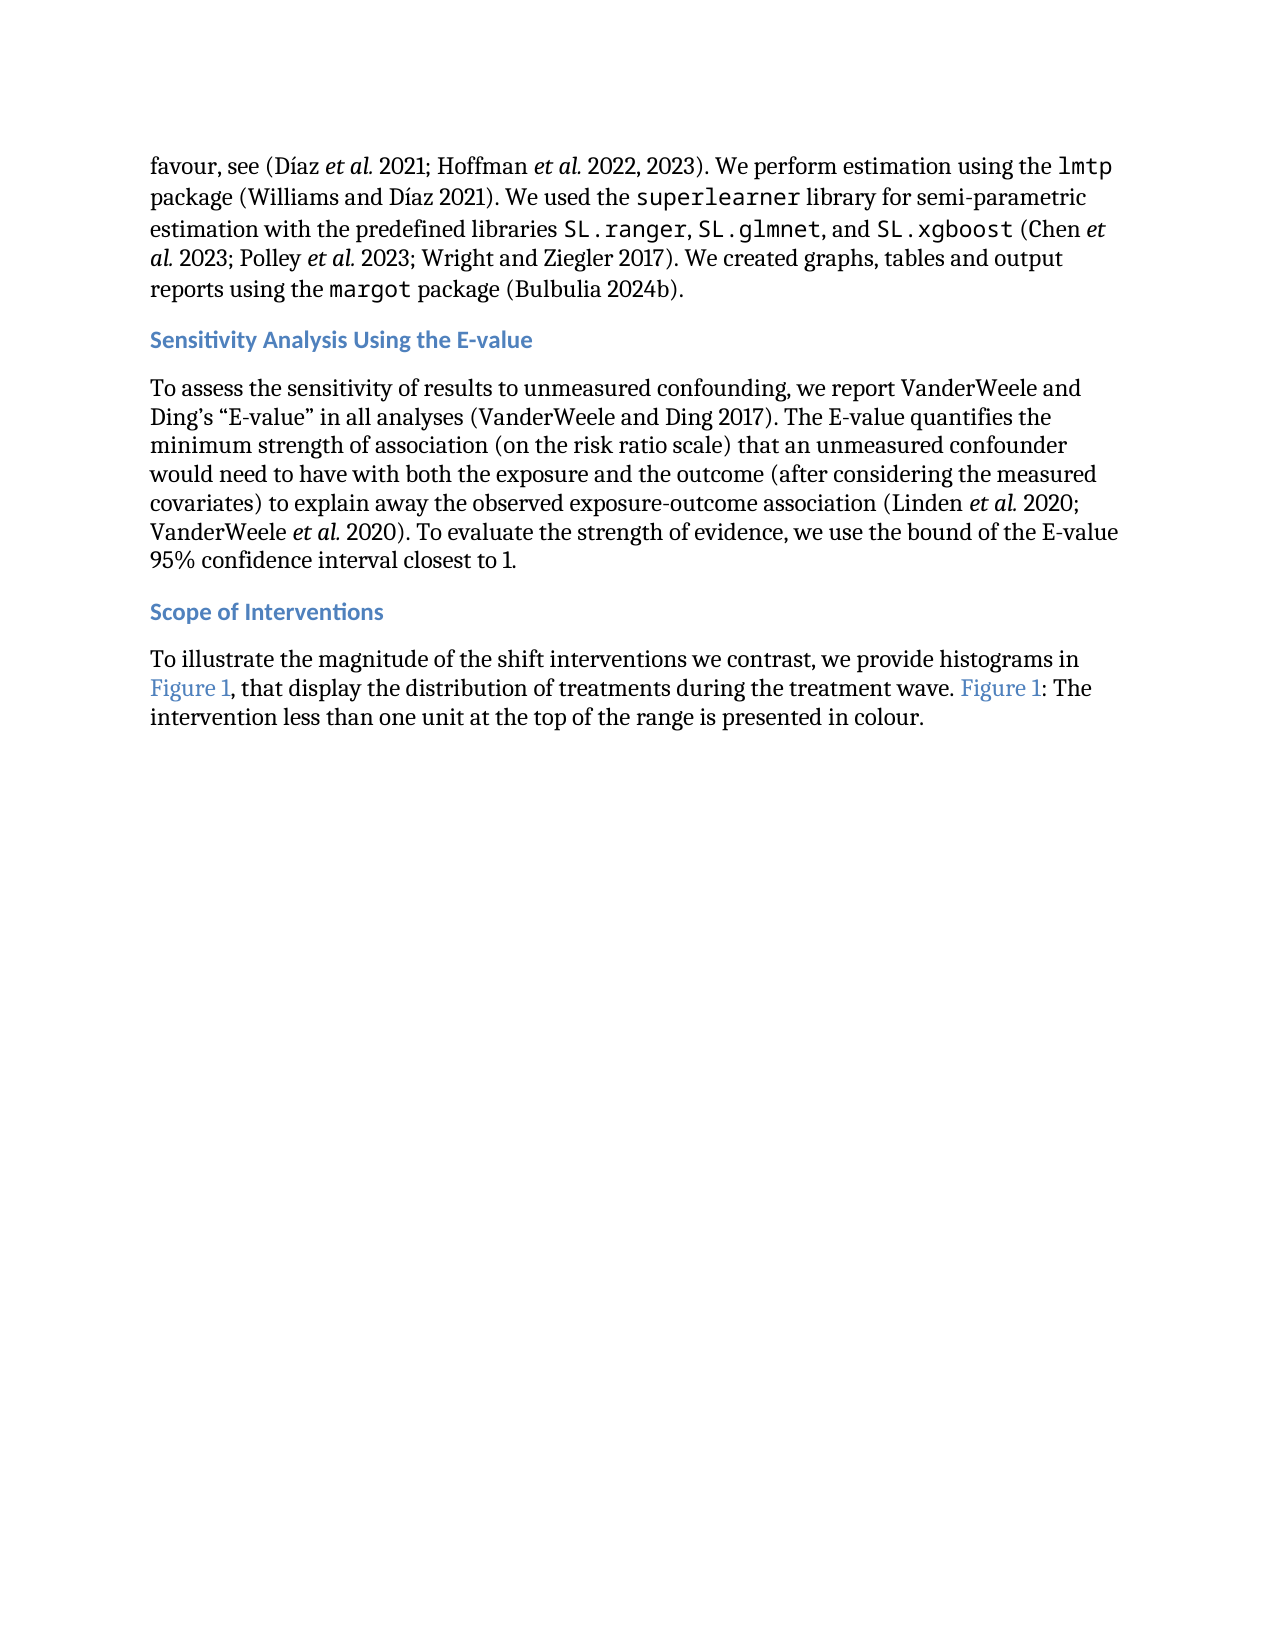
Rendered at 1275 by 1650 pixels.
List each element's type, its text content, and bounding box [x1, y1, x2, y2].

text To assess the sensitivity of results to unmeasured confounding, we report VanderWeele and Ding’s “E-value” in all analyses (VanderWeele and Ding 2017). The E-value quantifies the minimum strength of association (on the risk ratio scale) that an unmeasured confounder would need to have with both the exposure and the outcome (after considering the measured covariates) to explain away the observed exposure-outcome association (Linden et al. 2020; VanderWeele et al. 2020). To evaluate the strength of evidence, we use the bound of the E-value 95% confidence interval closest to 1. [150, 374, 1125, 575]
subtitle Sensitivity Analysis Using the E-value [150, 324, 1125, 355]
subtitle Scope of Interventions [150, 596, 1125, 626]
text To illustrate the magnitude of the shift interventions we contrast, we provide histograms in Figure 1, that display the distribution of treatments during the treatment wave. Figure 1: The intervention less than one unit at the top of the range is presented in colour. [150, 645, 1125, 731]
